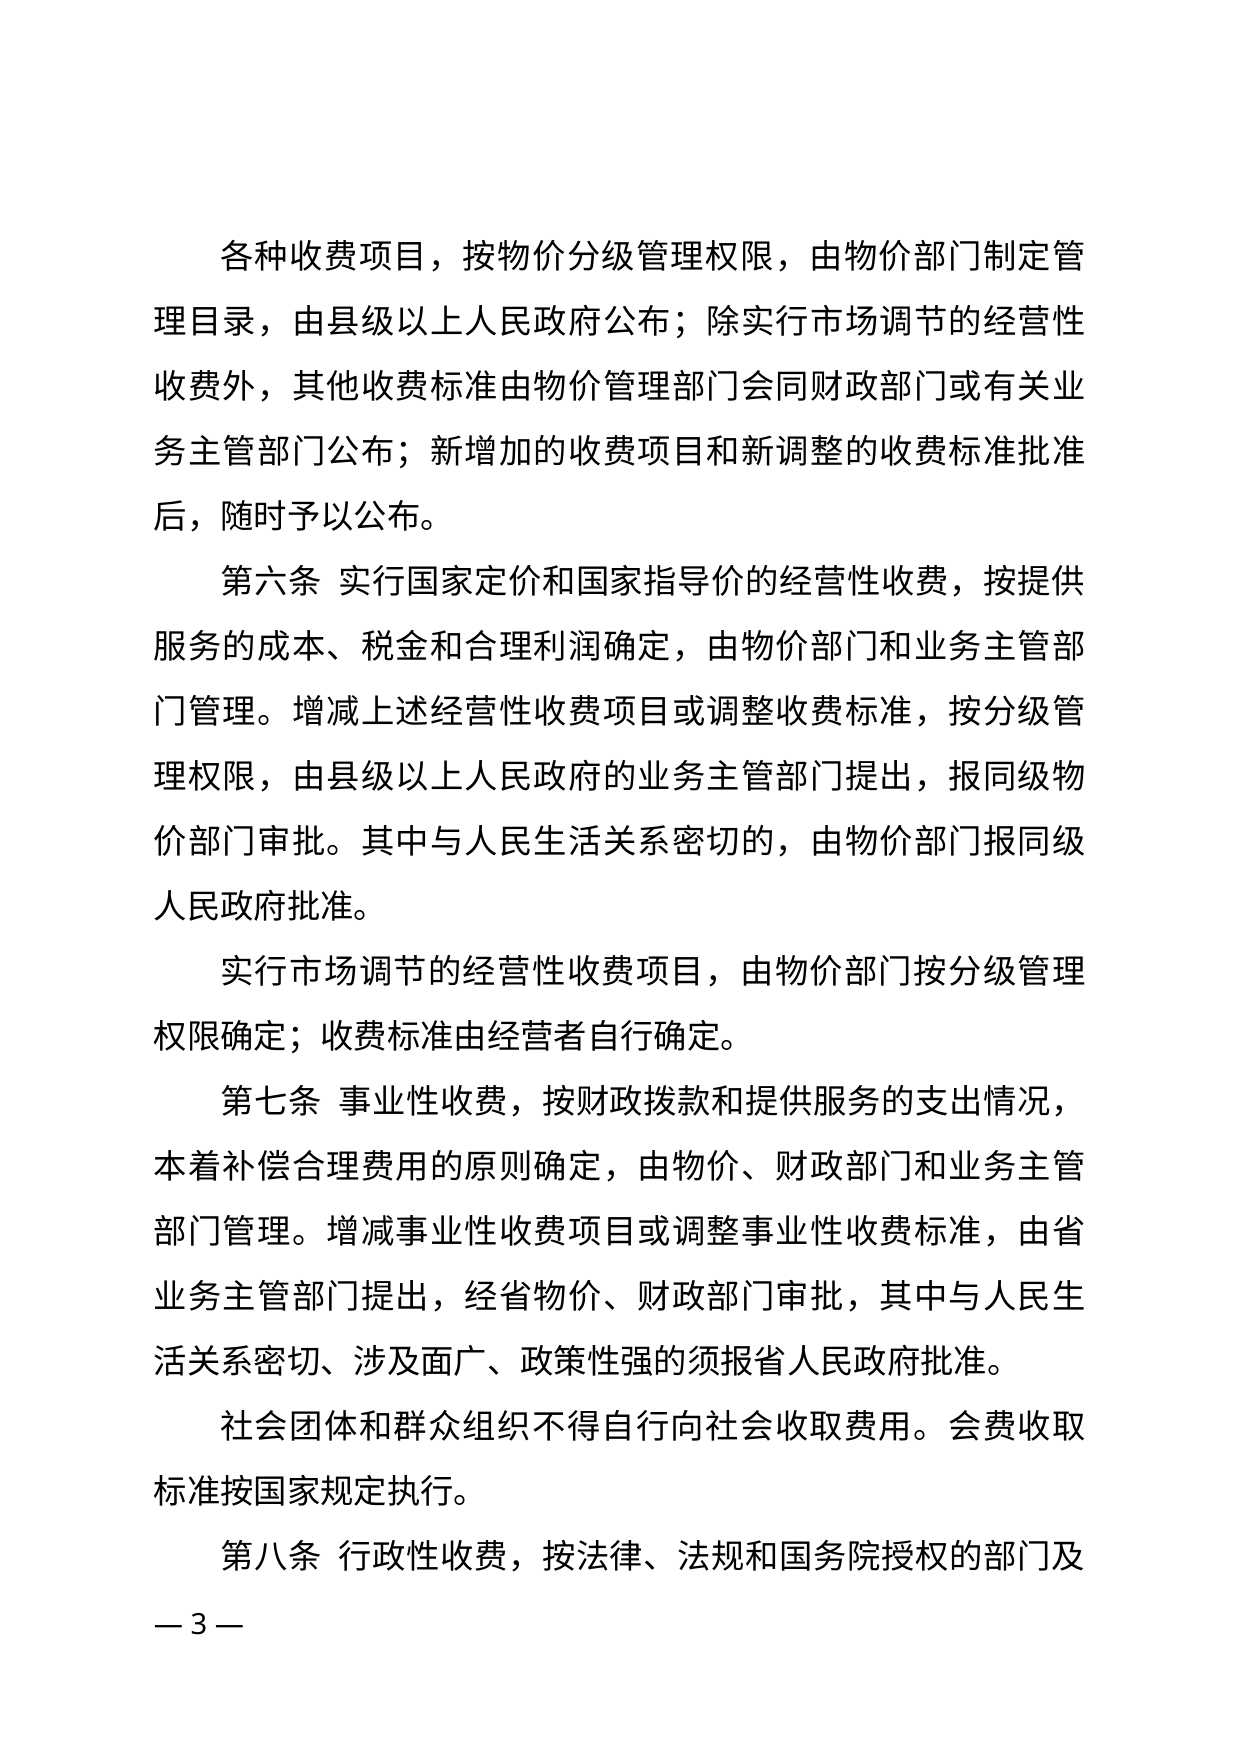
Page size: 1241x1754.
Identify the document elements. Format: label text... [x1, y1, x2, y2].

text 社会团体和群众组织不得自行向社会收取费用。会费收取标准按国家规定执行。 [153, 1391, 1087, 1521]
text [153, 1521, 1087, 1586]
text 各种收费项目，按物价分级管理权限，由物价部门制定管理目录，由县级以上人民政府公布；除实行市场调节的经营性收费外，其他收费标准由物价管理部门会同财政部门或有关业务主管部门公布；新增加的收费项目和新调整的收费标准批准后，随时予以公布。 [153, 221, 1087, 546]
text 第六条 实行国家定价和国家指导价的经营性收费，按提供服务的成本、税金和合理利润确定，由物价部门和业务主管部门管理。增减上述经营性收费项目或调整收费标准，按分级管理权限，由县级以上人民政府的业务主管部门提出，报同级物价部门审批。其中与人民生活关系密切的，由物价部门报同级人民政府批准。 [153, 546, 1087, 936]
text 实行市场调节的经营性收费项目，由物价部门按分级管理权限确定；收费标准由经营者自行确定。 [153, 936, 1087, 1066]
text 第七条 事业性收费，按财政拨款和提供服务的支出情况，本着补偿合理费用的原则确定，由物价、财政部门和业务主管部门管理。增减事业性收费项目或调整事业性收费标准，由省业务主管部门提出，经省物价、财政部门审批，其中与人民生活关系密切、涉及面广、政策性强的须报省人民政府批准。 [153, 1066, 1087, 1391]
